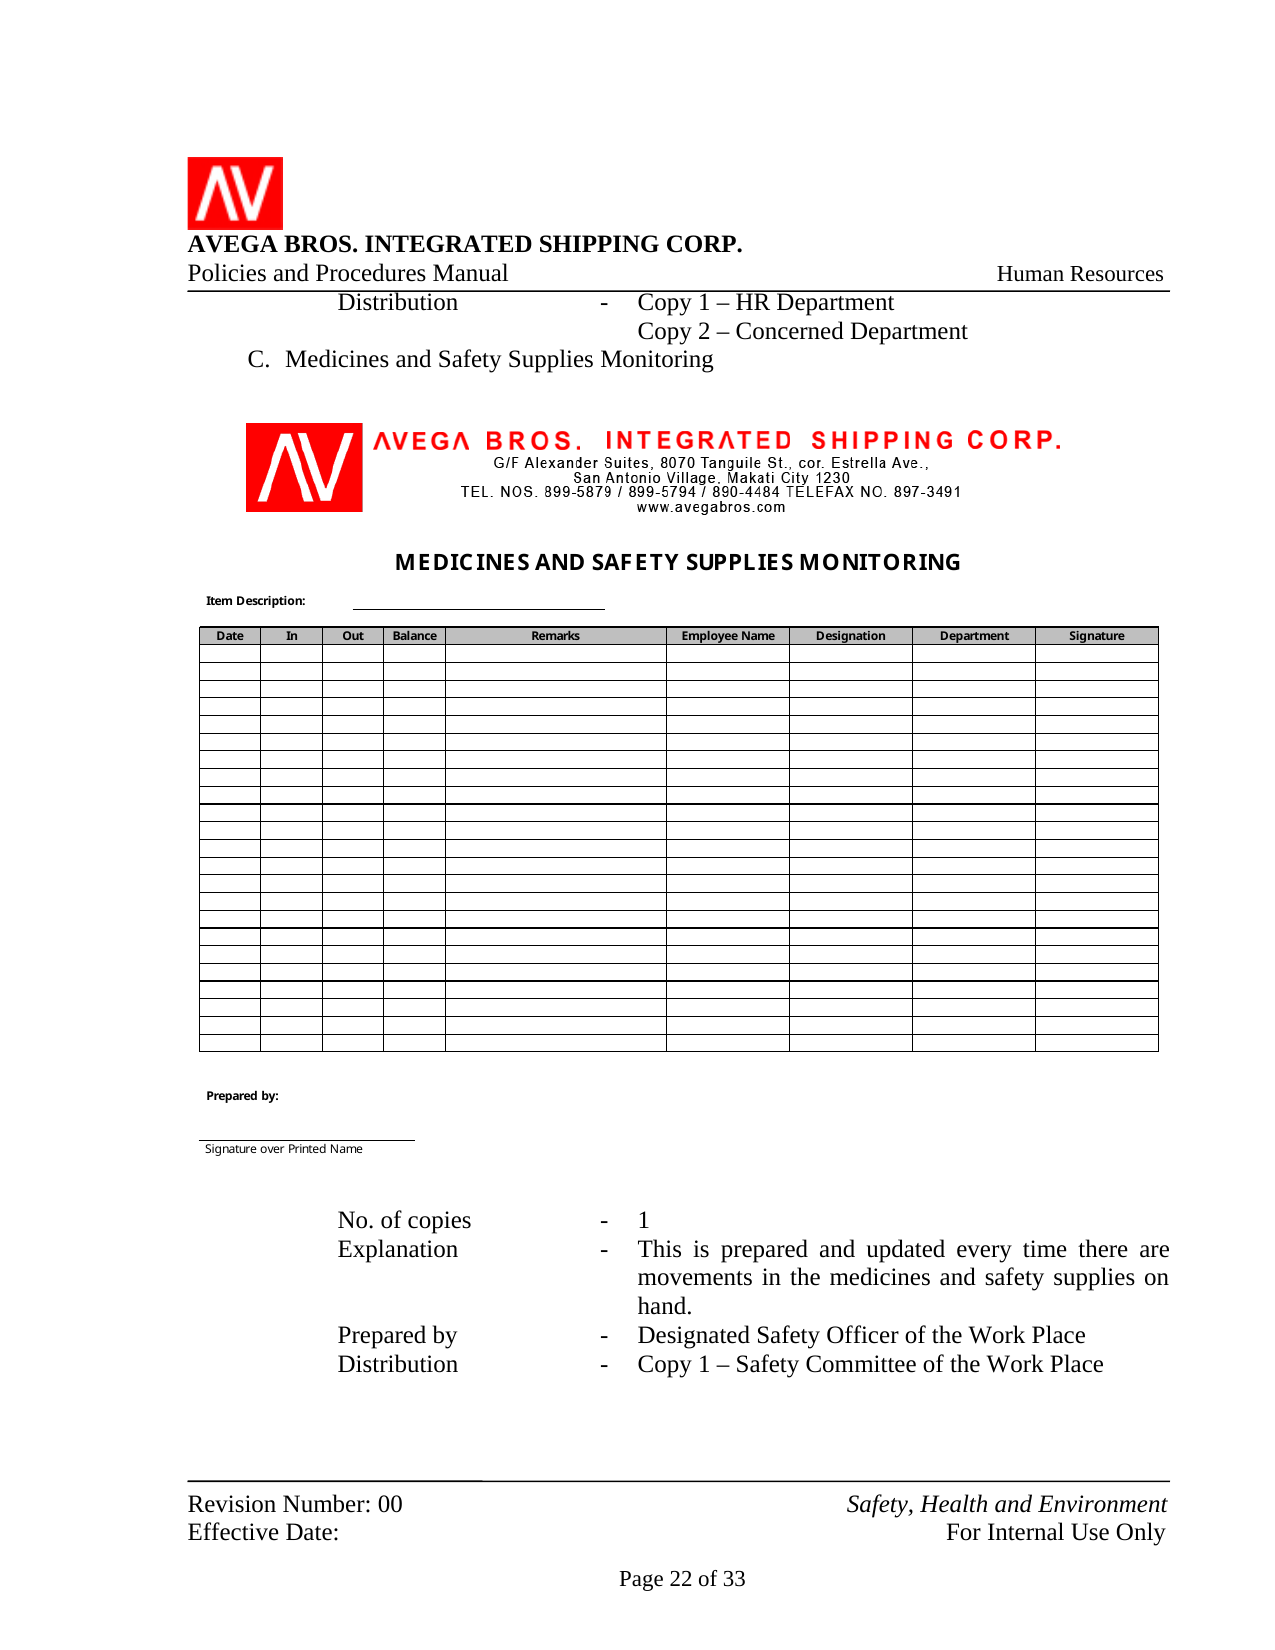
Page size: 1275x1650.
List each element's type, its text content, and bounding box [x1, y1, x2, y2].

text No. of copies - 1 [337, 1205, 1170, 1234]
picture [187, 157, 283, 230]
text Prepared by - Designated Safety Officer of the Work Place [225, 1320, 1170, 1349]
text Copy 2 – Concerned Department [225, 316, 1170, 344]
text Explanation - This is prepared and updated every time there are movements in the medicines and safety supplies on hand. [337, 1234, 1170, 1320]
text Distribution - Copy 1 – HR Department [225, 287, 1170, 316]
list Medicines and Safety Supplies Monitoring [247, 344, 1170, 373]
text Distribution - Copy 1 – Safety Committee of the Work Place [225, 1349, 1170, 1377]
